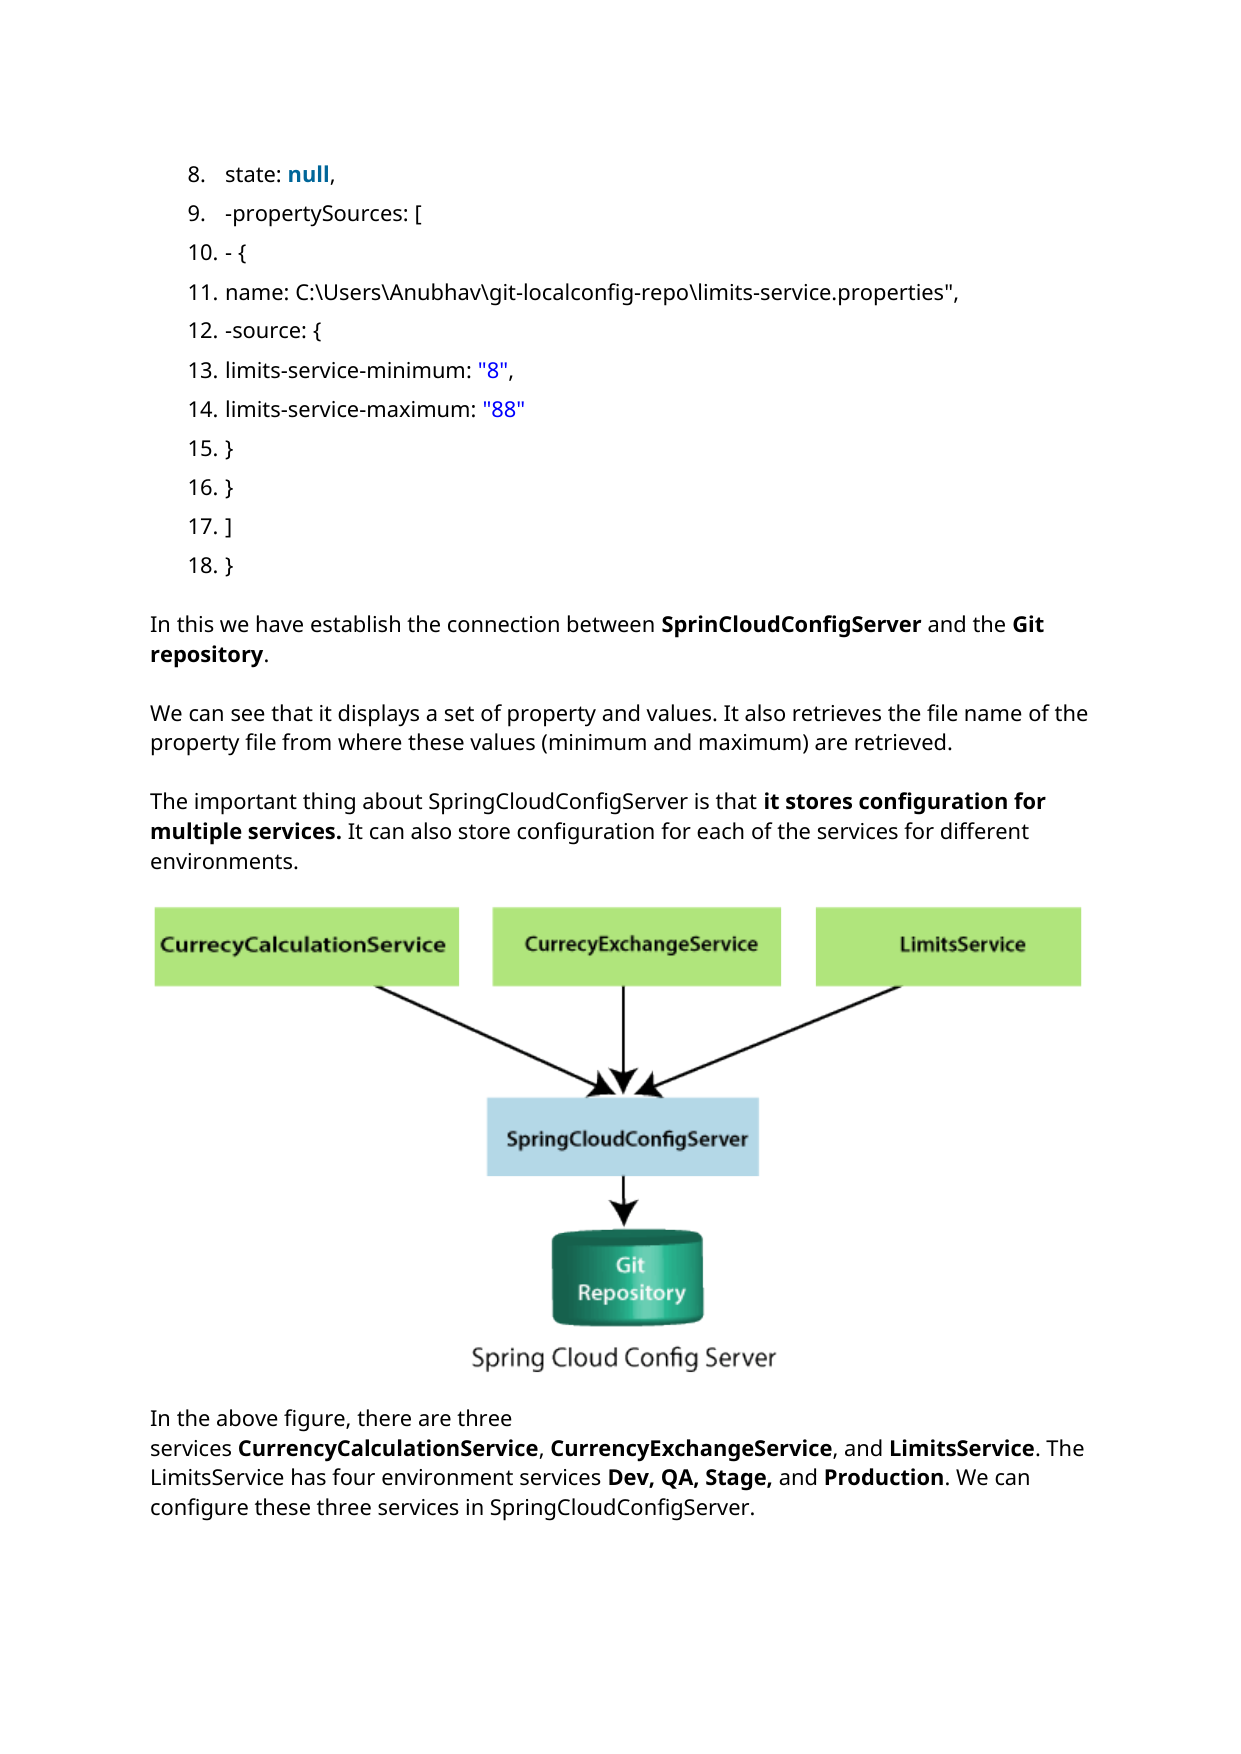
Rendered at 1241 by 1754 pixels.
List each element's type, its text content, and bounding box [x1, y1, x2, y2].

list -source: { [187, 306, 1090, 345]
list ] [187, 502, 1090, 541]
list limits-service-minimum: "8", [187, 345, 1090, 384]
text In the above figure, there are three services CurrencyCalculationService, CurrencyExchangeService, and LimitsService. The LimitsService has four environment services Dev, QA, Stage, and Production. We can configure these three services in SpringCloudConfigServer. [150, 1403, 1090, 1522]
list -propertySources: [ [187, 189, 1090, 228]
text The important thing about SpringCloudConfigServer is that it stores configuration for multiple services. It can also store configuration for each of the services for different environments. [150, 786, 1090, 876]
list state: null, [187, 150, 1090, 189]
text In this we have establish the connection between SprinCloudConfigServer and the Git repository. [150, 609, 1090, 668]
list } [187, 423, 1090, 462]
list } [187, 541, 1090, 580]
list limits-service-maximum: "88" [187, 384, 1090, 423]
list name: C:\Users\Anubhav\git-localconfig-repo\limits-service.properties", [187, 267, 1090, 306]
list - { [187, 228, 1090, 267]
list } [187, 462, 1090, 502]
text We can see that it displays a set of property and values. It also retrieves the file name of the property file from where these values (minimum and maximum) are retrieved. [150, 698, 1090, 757]
picture [150, 905, 1088, 1374]
